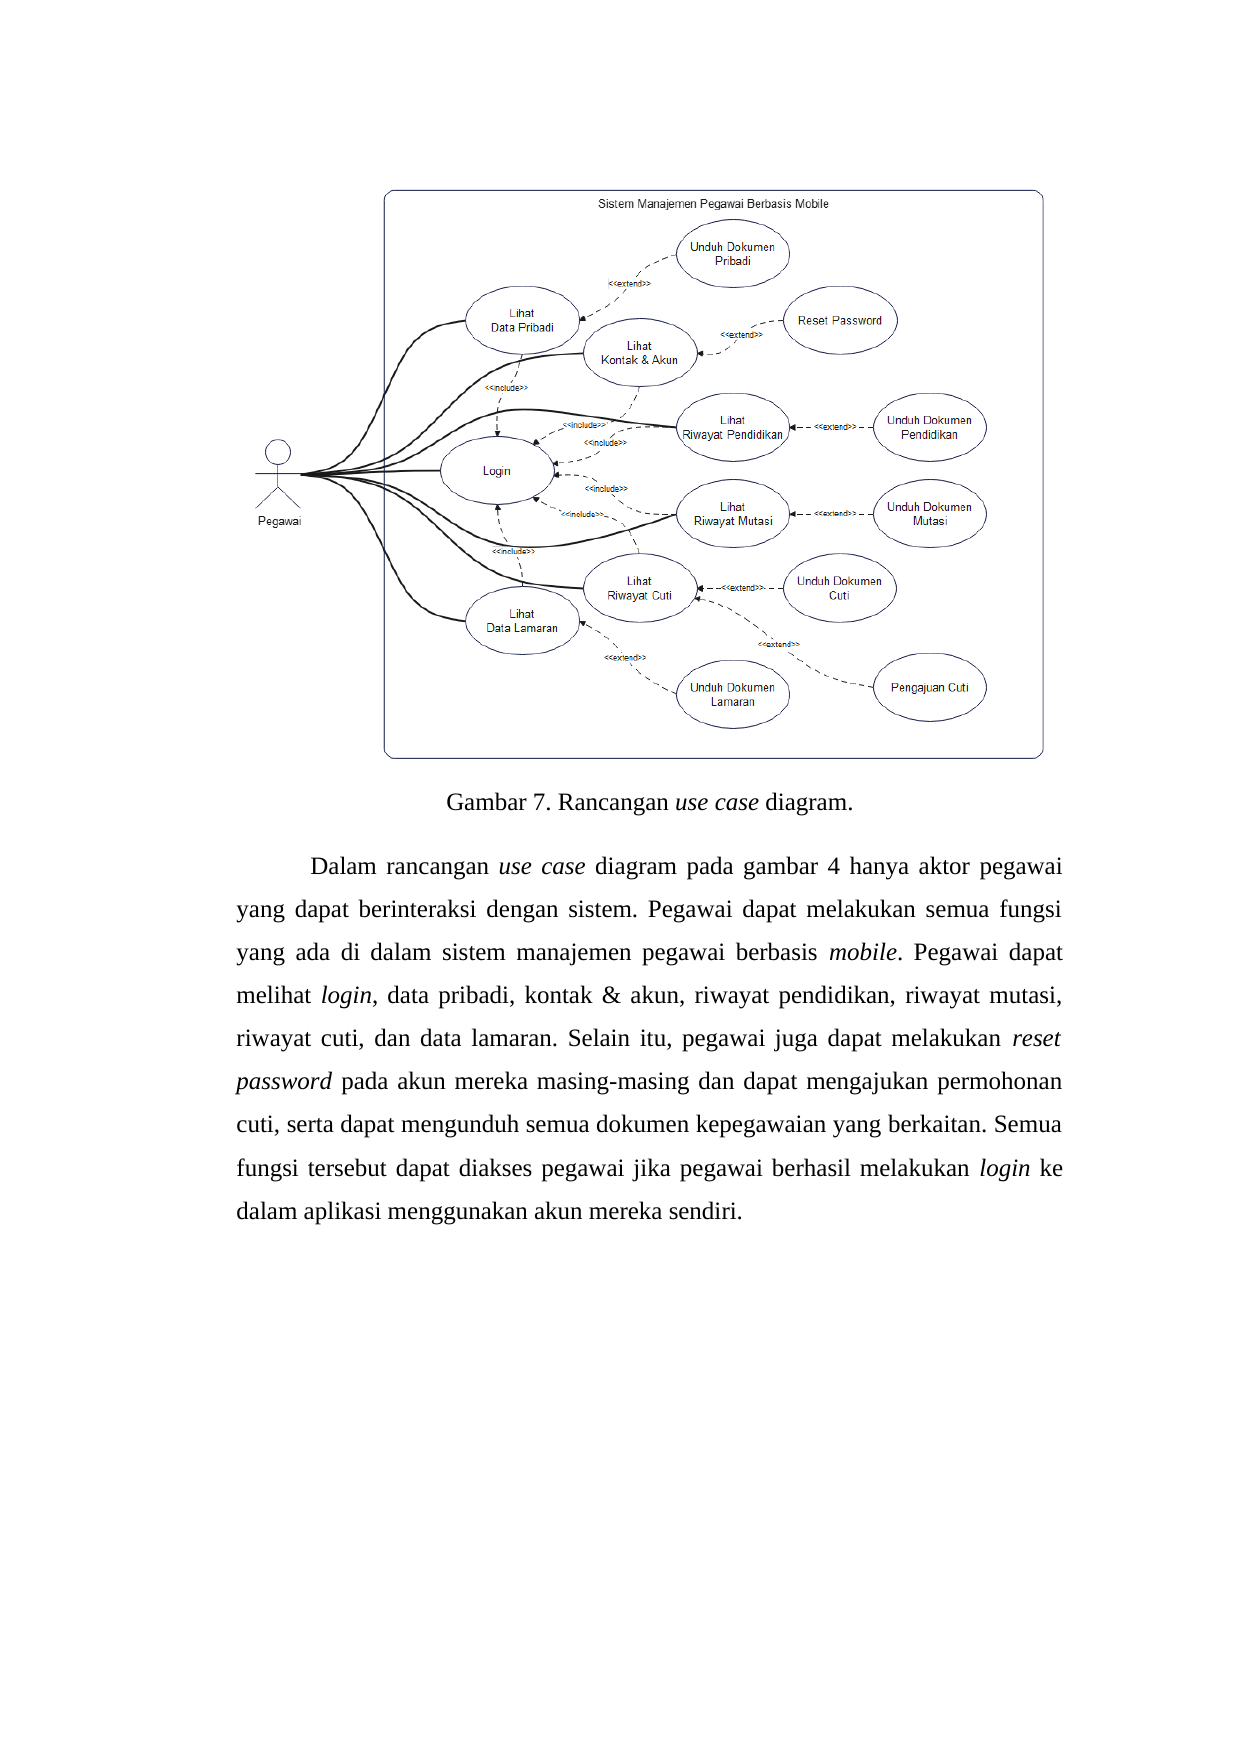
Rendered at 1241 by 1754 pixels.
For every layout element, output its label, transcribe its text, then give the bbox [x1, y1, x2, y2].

text Gambar 7. Rancangan use case diagram. [236, 787, 1063, 816]
list Dalam rancangan use case diagram pada gambar 4 hanya aktor pegawai yang dapat berinteraksi dengan sistem. Pegawai dapat melakukan semua fungsi yang ada di dalam sistem manajemen pegawai berbasis mobile. Pegawai dapat melihat login, data pribadi, kontak & akun, riwayat pendidikan, riwayat mutasi, riwayat cuti, dan data lamaran. Selain itu, pegawai juga dapat melakukan reset password pada akun mereka masing-masing dan dapat mengajukan permohonan cuti, serta dapat mengunduh semua dokumen kepegawaian yang berkaitan. Semua fungsi tersebut dapat diakses pegawai jika pegawai berhasil melakukan login ke dalam aplikasi menggunakan akun mereka sendiri. [236, 851, 1063, 1224]
picture [242, 177, 1058, 773]
